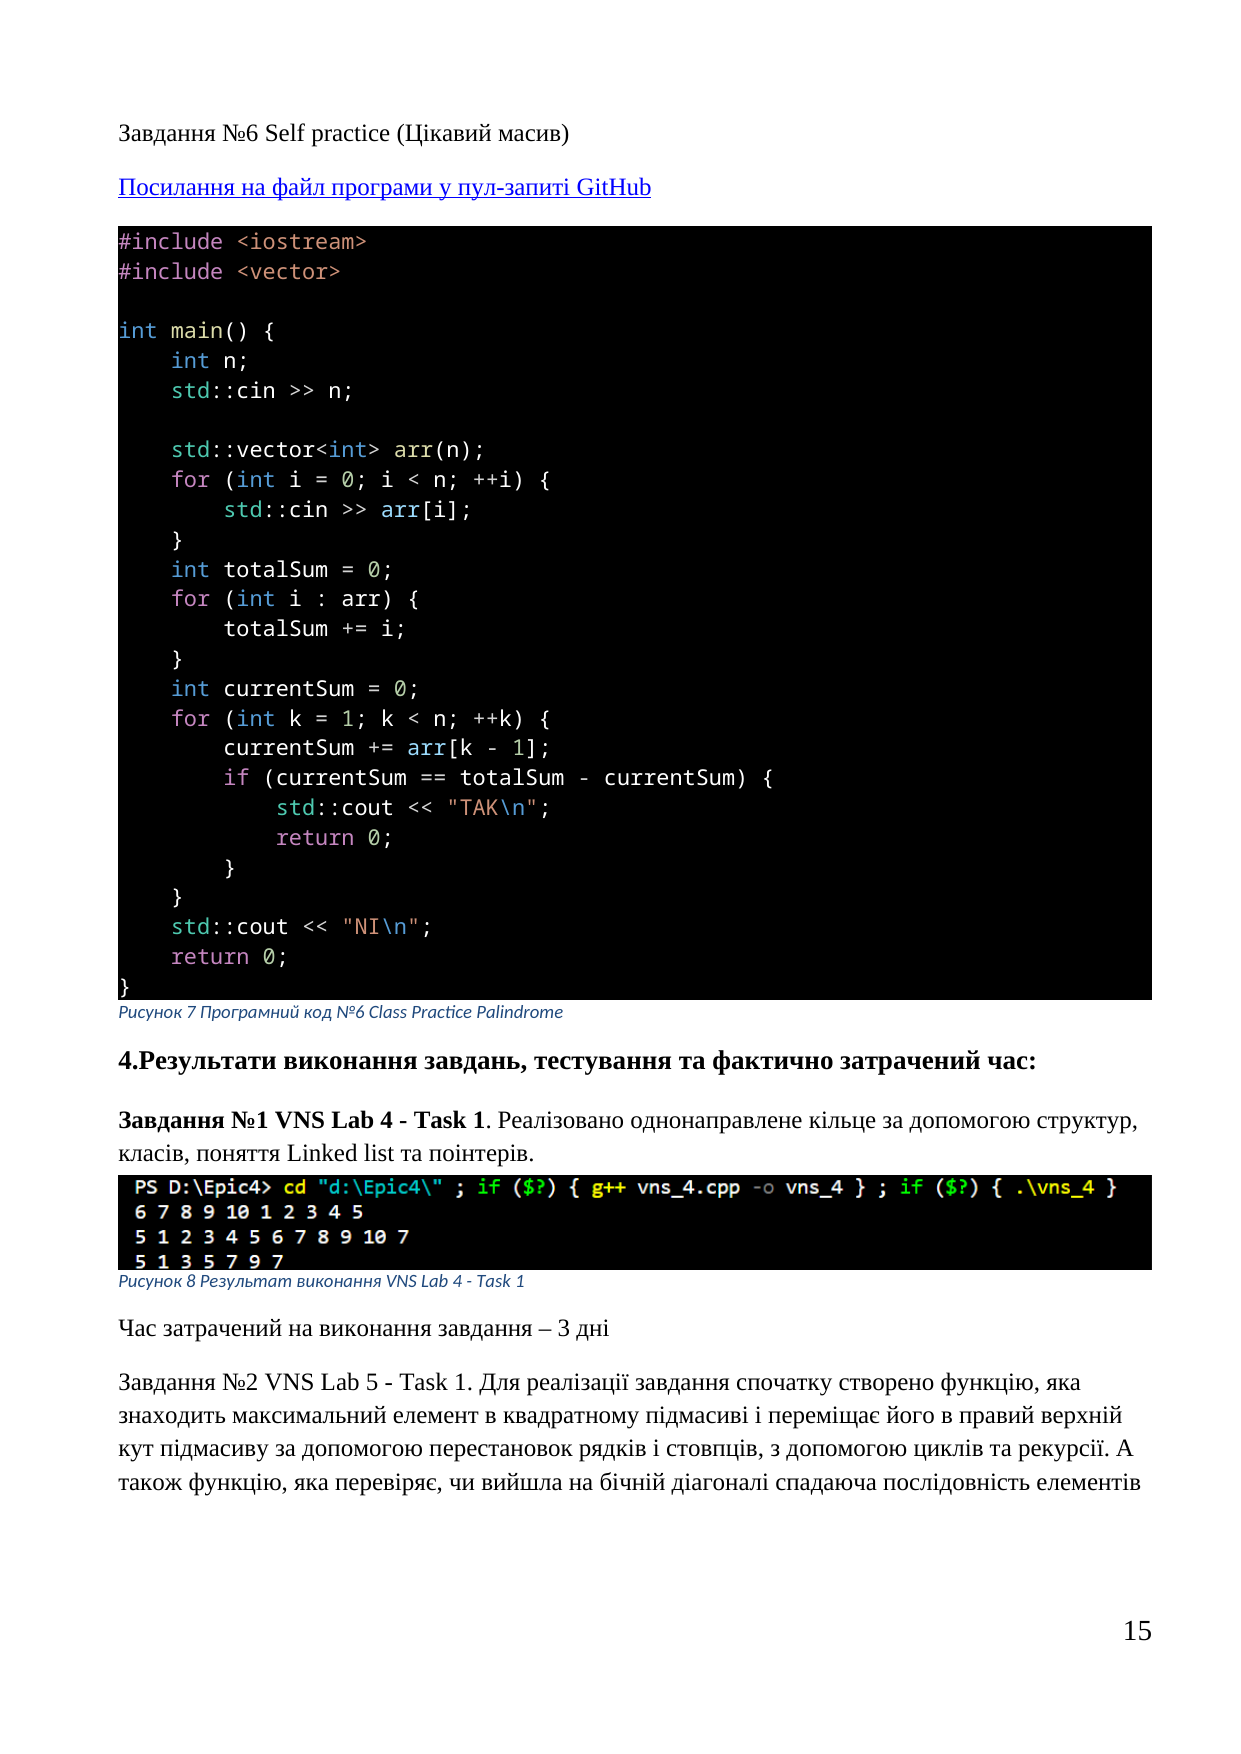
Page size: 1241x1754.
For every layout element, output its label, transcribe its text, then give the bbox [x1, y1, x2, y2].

text currentSum += arr[k - 1]; [118, 732, 1152, 762]
picture [118, 1175, 1152, 1270]
text Рисунок 7 Програмний код №6 Class Practice Palindrome [118, 1000, 1152, 1023]
text #include <iostream> [118, 226, 1152, 256]
text int currentSum = 0; [118, 673, 1152, 702]
text std::cin >> arr[i]; [118, 494, 1152, 524]
text return 0; [118, 941, 1152, 971]
text } [118, 851, 1152, 881]
text Рисунок 8 Результат виконання VNS Lab 4 - Task 1 [118, 1270, 1152, 1293]
text for (int k = 1; k < n; ++k) { [118, 702, 1152, 732]
text return 0; [118, 822, 1152, 851]
text if (currentSum == totalSum - currentSum) { [118, 762, 1152, 792]
text } [118, 971, 1152, 1000]
text Завдання №2 VNS Lab 5 - Task 1. Для реалізації завдання спочатку створено функцію, яка знаходить максимальний елемент в квадратному підмасиві і переміщає його в правий верхній кут підмасиву за допомогою перестановок рядків і стовпців, з допомогою циклів та рекурсії. А також функцію, яка перевіряє, чи вийшла на бічній діагоналі спадаюча послідовність елементів [118, 1367, 1152, 1495]
text int main() { [118, 315, 1152, 345]
text int n; [118, 345, 1152, 375]
text Завдання №6 Self practice (Цікавий масив) [118, 118, 1152, 147]
text Посилання на файл програми у пул-запиті GitHub [118, 172, 1152, 201]
text int totalSum = 0; [118, 553, 1152, 583]
text for (int i = 0; i < n; ++i) { [118, 464, 1152, 494]
text std::cout << "TAK\n"; [118, 792, 1152, 822]
text } [118, 524, 1152, 553]
text } [118, 881, 1152, 911]
text #include <vector> [118, 256, 1152, 285]
text for (int i : arr) { [118, 583, 1152, 613]
text std::cout << "NI\n"; [118, 911, 1152, 941]
text Час затрачений на виконання завдання – 3 дні [118, 1313, 1152, 1342]
subtitle 4.Результати виконання завдань, тестування та фактично затрачений час: [118, 1044, 1152, 1075]
text std::vector<int> arr(n); [118, 434, 1152, 464]
text std::cin >> n; [118, 375, 1152, 404]
text totalSum += i; [118, 613, 1152, 643]
text } [118, 643, 1152, 673]
subtitle Завдання №1 VNS Lab 4 - Task 1. Реалізовано однонаправлене кільце за допомогою структур, класів, поняття Linked list та поінтерів. [118, 1105, 1152, 1167]
